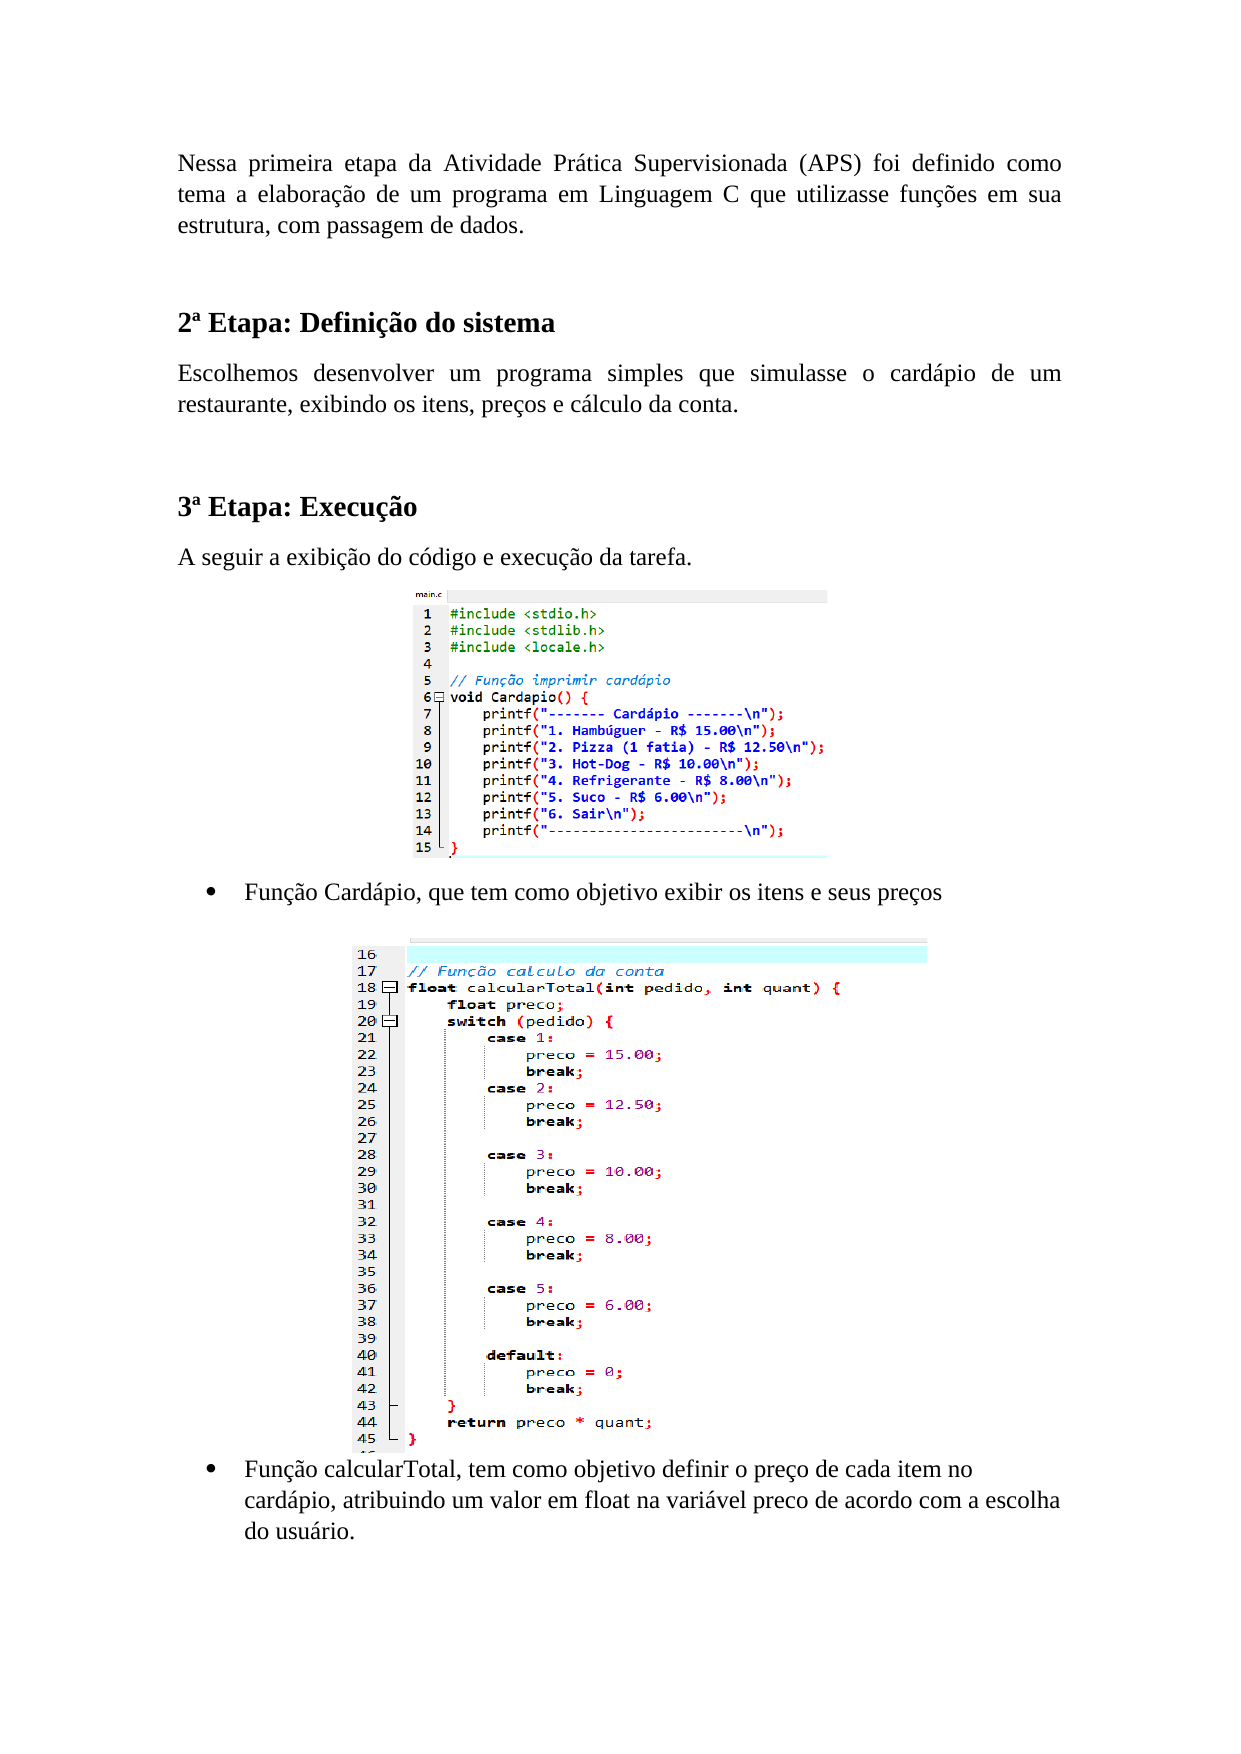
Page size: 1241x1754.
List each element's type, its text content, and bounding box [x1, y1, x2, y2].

picture [412, 590, 828, 858]
list Função calcularTotal, tem como objetivo definir o preço de cada item no cardápio, atribuindo um valor em float na variável preco de acordo com a escolha do usuário. [207, 1454, 1063, 1545]
text A seguir a exibição do código e execução da tarefa. [177, 542, 1063, 571]
text 3ª Etapa: Execução [177, 489, 1063, 523]
picture [350, 938, 928, 1453]
list Função Cardápio, que tem como objetivo exibir os itens e seus preços [207, 877, 1063, 905]
text 2ª Etapa: Definição do sistema [177, 305, 1063, 339]
text Nessa primeira etapa da Atividade Prática Supervisionada (APS) foi definido como tema a elaboração de um programa em Linguagem C que utilizasse funções em sua estrutura, com passagem de dados. [177, 148, 1063, 238]
text Escolhemos desenvolver um programa simples que simulasse o cardápio de um restaurante, exibindo os itens, preços e cálculo da conta. [177, 358, 1063, 418]
